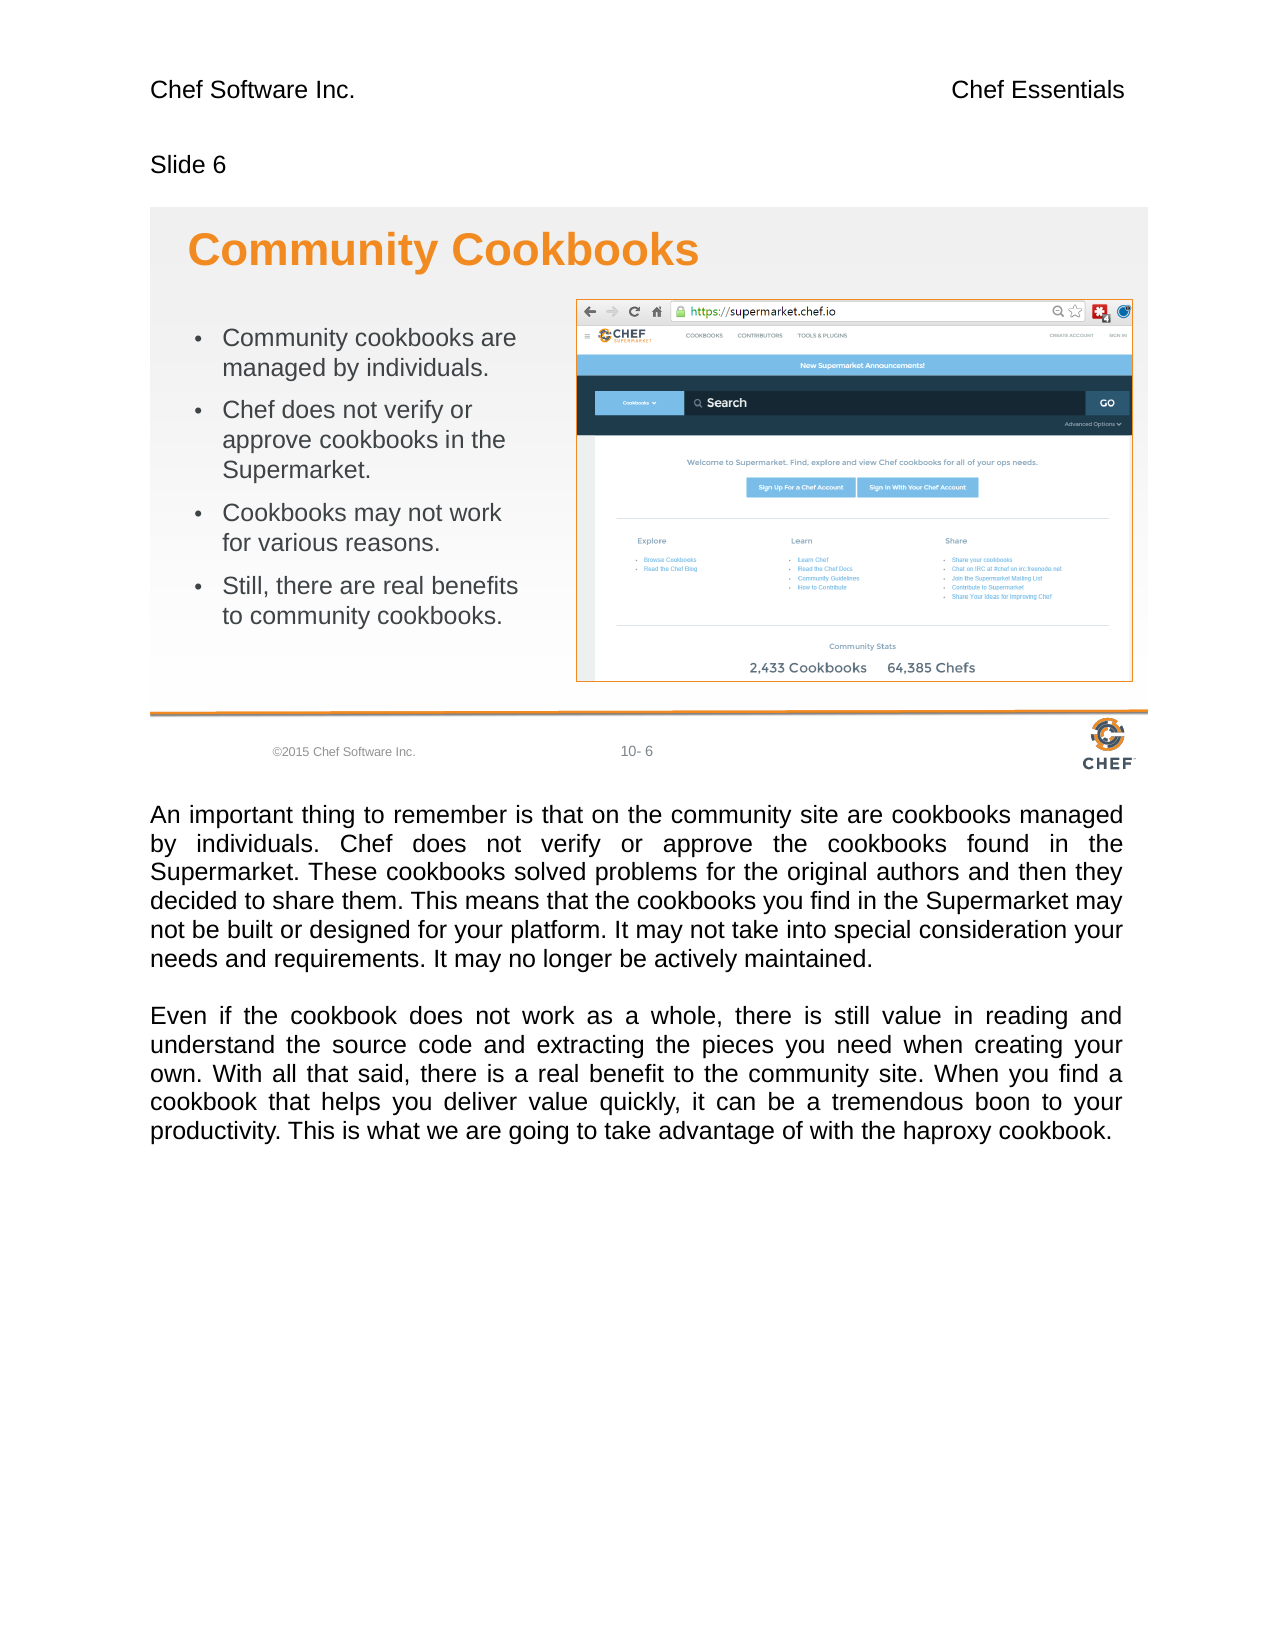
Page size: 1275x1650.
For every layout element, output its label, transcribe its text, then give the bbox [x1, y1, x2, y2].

text An important thing to remember is that on the community site are cookbooks managed by individuals. Chef does not verify or approve the cookbooks found in the Supermarket. These cookbooks solved problems for the original authors and then they decided to share them. This means that the cookbooks you find in the Supermarket may not be built or designed for your platform. It may not take into special consideration your needs and requirements. It may no longer be actively maintained. [150, 800, 1125, 972]
text Even if the cookbook does not work as a whole, there is still value in reading and understand the source code and extracting the pieces you need when creating your own. With all that said, there is a real benefit to the community site. When you find a cookbook that helps you deliver value quickly, it can be a tremendous boon to your productivity. This is what we are going to take advantage of with the haproxy cookbook. [150, 1001, 1125, 1145]
text Slide 6 [150, 150, 1125, 179]
